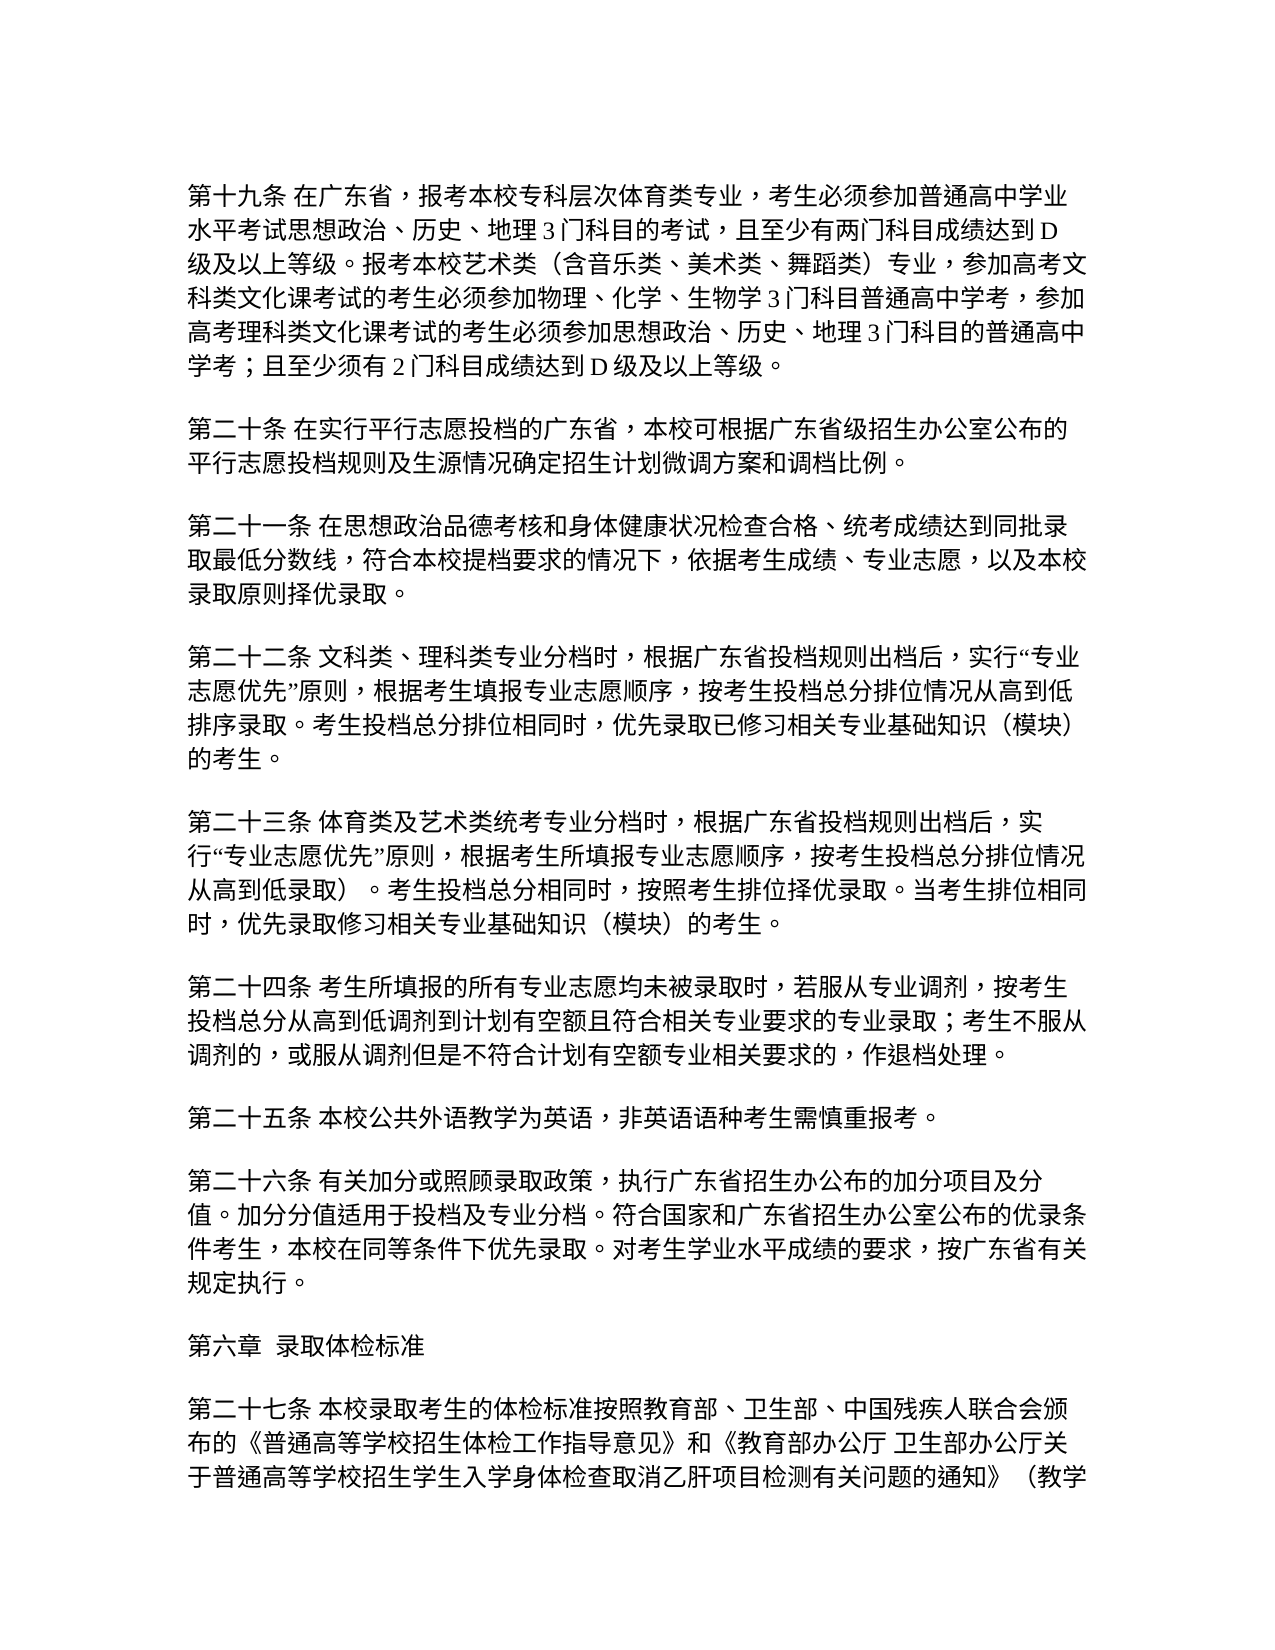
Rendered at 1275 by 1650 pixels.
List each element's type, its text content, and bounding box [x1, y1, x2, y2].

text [187, 1391, 1087, 1493]
text 第十九条 在广东省，报考本校专科层次体育类专业，考生必须参加普通高中学业水平考试思想政治、历史、地理3门科目的考试，且至少有两门科目成绩达到D级及以上等级。报考本校艺术类（含音乐类、美术类、舞蹈类）专业，参加高考文科类文化课考试的考生必须参加物理、化学、生物学3门科目普通高中学考，参加高考理科类文化课考试的考生必须参加思想政治、历史、地理3门科目的普通高中学考；且至少须有2门科目成绩达到D级及以上等级。 [187, 179, 1087, 383]
text 第二十二条 文科类、理科类专业分档时，根据广东省投档规则出档后，实行“专业志愿优先”原则，根据考生填报专业志愿顺序，按考生投档总分排位情况从高到低排序录取。考生投档总分排位相同时，优先录取已修习相关专业基础知识（模块）的考生。 [187, 640, 1087, 776]
text 第二十五条 本校公共外语教学为英语，非英语语种考生需慎重报考。 [187, 1101, 1087, 1135]
text 第六章 录取体检标准 [187, 1328, 1087, 1362]
text 第二十四条 考生所填报的所有专业志愿均未被录取时，若服从专业调剂，按考生投档总分从高到低调剂到计划有空额且符合相关专业要求的专业录取；考生不服从调剂的，或服从调剂但是不符合计划有空额专业相关要求的，作退档处理。 [187, 970, 1087, 1072]
text 第二十条 在实行平行志愿投档的广东省，本校可根据广东省级招生办公室公布的平行志愿投档规则及生源情况确定招生计划微调方案和调档比例。 [187, 412, 1087, 480]
text 第二十一条 在思想政治品德考核和身体健康状况检查合格、统考成绩达到同批录取最低分数线，符合本校提档要求的情况下，依据考生成绩、专业志愿，以及本校录取原则择优录取。 [187, 509, 1087, 611]
text 第二十三条 体育类及艺术类统考专业分档时，根据广东省投档规则出档后，实行“专业志愿优先”原则，根据考生所填报专业志愿顺序，按考生投档总分排位情况从高到低录取）。考生投档总分相同时，按照考生排位择优录取。当考生排位相同时，优先录取修习相关专业基础知识（模块）的考生。 [187, 805, 1087, 941]
text 第二十六条 有关加分或照顾录取政策，执行广东省招生办公布的加分项目及分值。加分分值适用于投档及专业分档。符合国家和广东省招生办公室公布的优录条件考生，本校在同等条件下优先录取。对考生学业水平成绩的要求，按广东省有关规定执行。 [187, 1163, 1087, 1300]
